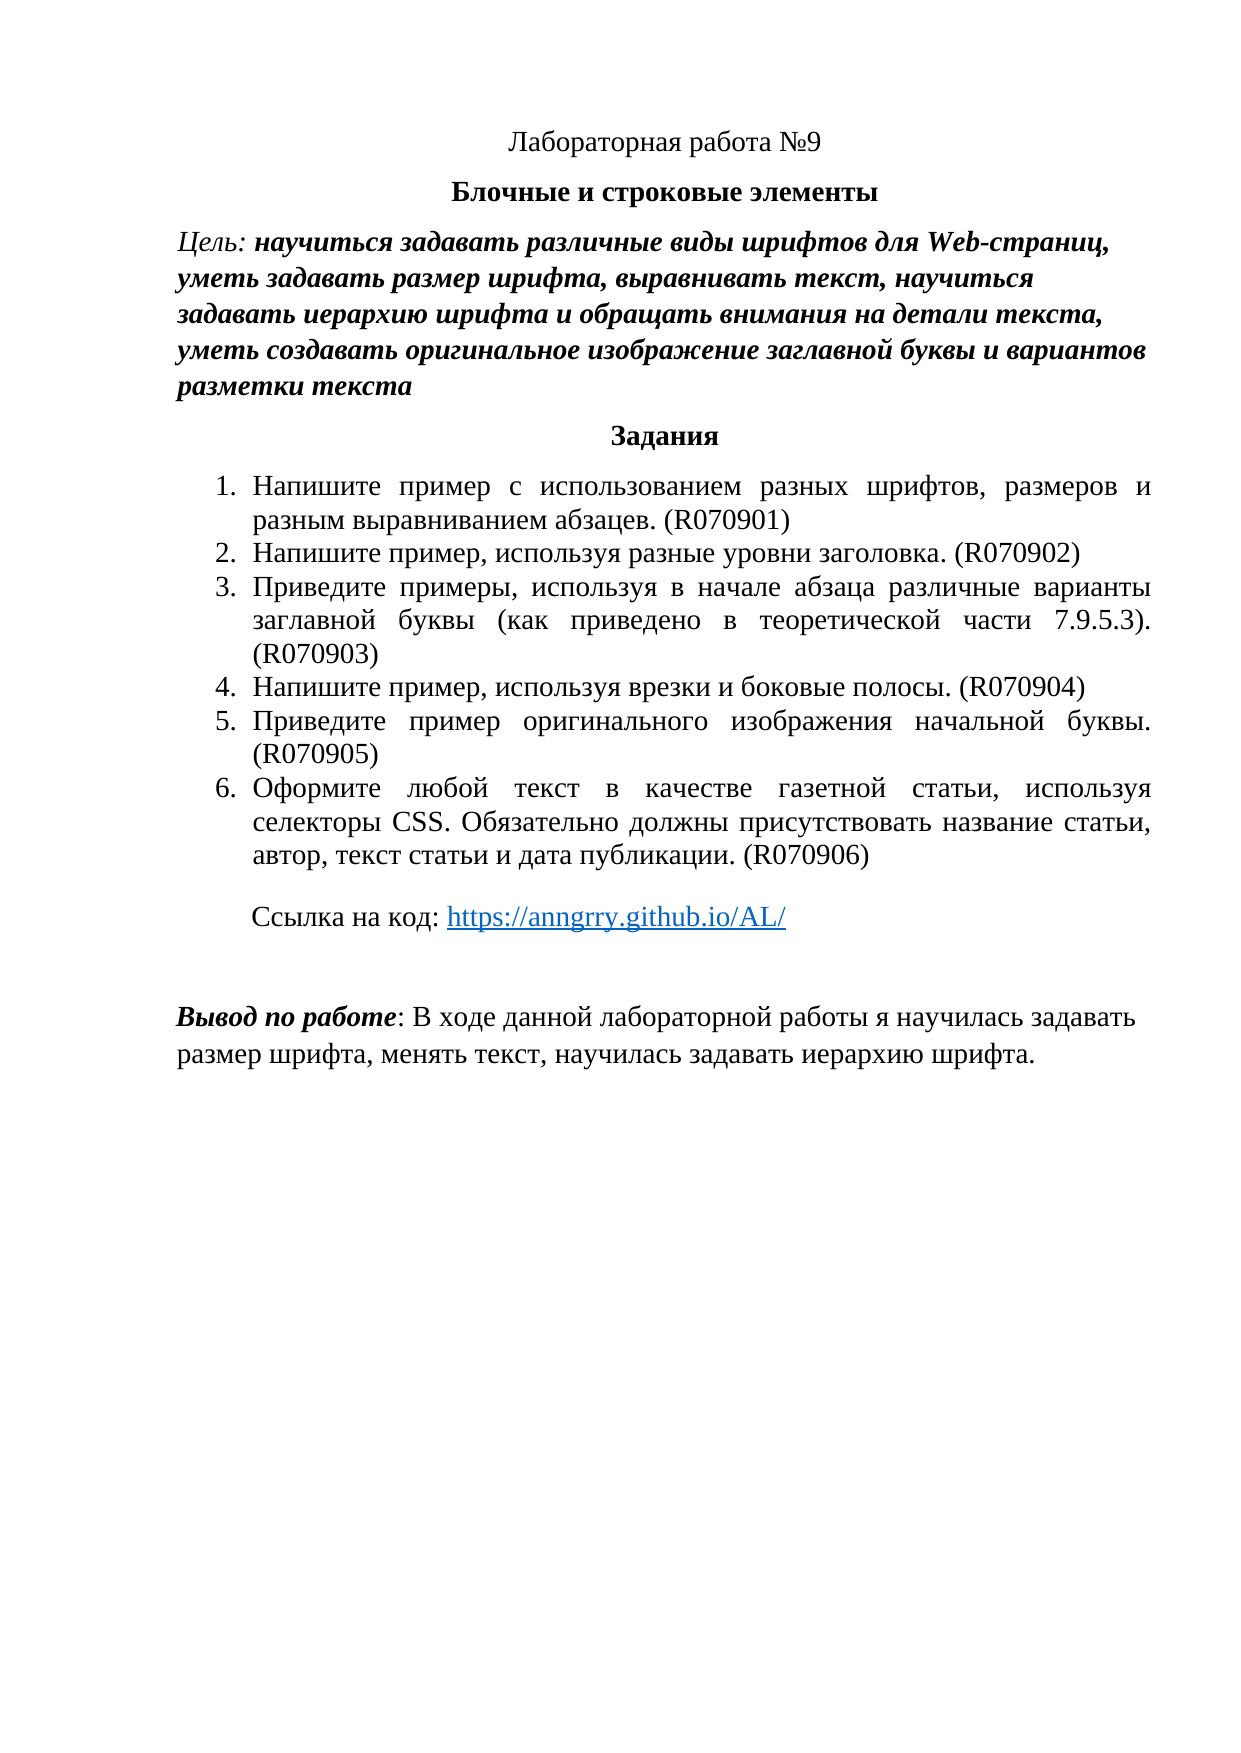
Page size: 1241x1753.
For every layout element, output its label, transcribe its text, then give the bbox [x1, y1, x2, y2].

text Лабораторная работа №9 [189, 124, 1141, 158]
list Напишите пример, используя разные уровни заголовка. (R070902) [215, 535, 1152, 569]
list Напишите пример с использованием разных шрифтов, размеров и разным выравниванием абзацев. (R070901) [215, 468, 1152, 535]
list Напишите пример, используя врезки и боковые полосы. (R070904) [215, 669, 1152, 703]
list Приведите пример оригинального изображения начальной буквы. (R070905) [215, 703, 1152, 770]
subtitle Блочные и строковые элементы [177, 174, 1152, 208]
list Оформите любой текст в качестве газетной статьи, используя селекторы CSS. Обязательно должны присутствовать название статьи, автор, текст статьи и дата публикации. (R070906) [215, 770, 1152, 871]
list Приведите примеры, используя в начале абзаца различные варианты заглавной буквы (как приведено в теоретической части 7.9.5.3). (R070903) [215, 569, 1152, 669]
text Вывод по работе: В ходе данной лабораторной работы я научилась задавать размер шрифта, менять текст, научилась задавать иерархию шрифта. [176, 999, 1152, 1070]
list Ссылка на код: https://anngrry.github.io/AL/ [251, 899, 1152, 932]
subtitle Задания [177, 418, 1152, 452]
subtitle Цель: научиться задавать различные виды шрифтов для Web-страниц, уметь задавать размер шрифта, выравнивать текст, научиться задавать иерархию шрифта и обращать внимания на детали текста, уметь создавать оригинальное изображение заглавной буквы и вариантов разметки текста [177, 224, 1152, 402]
